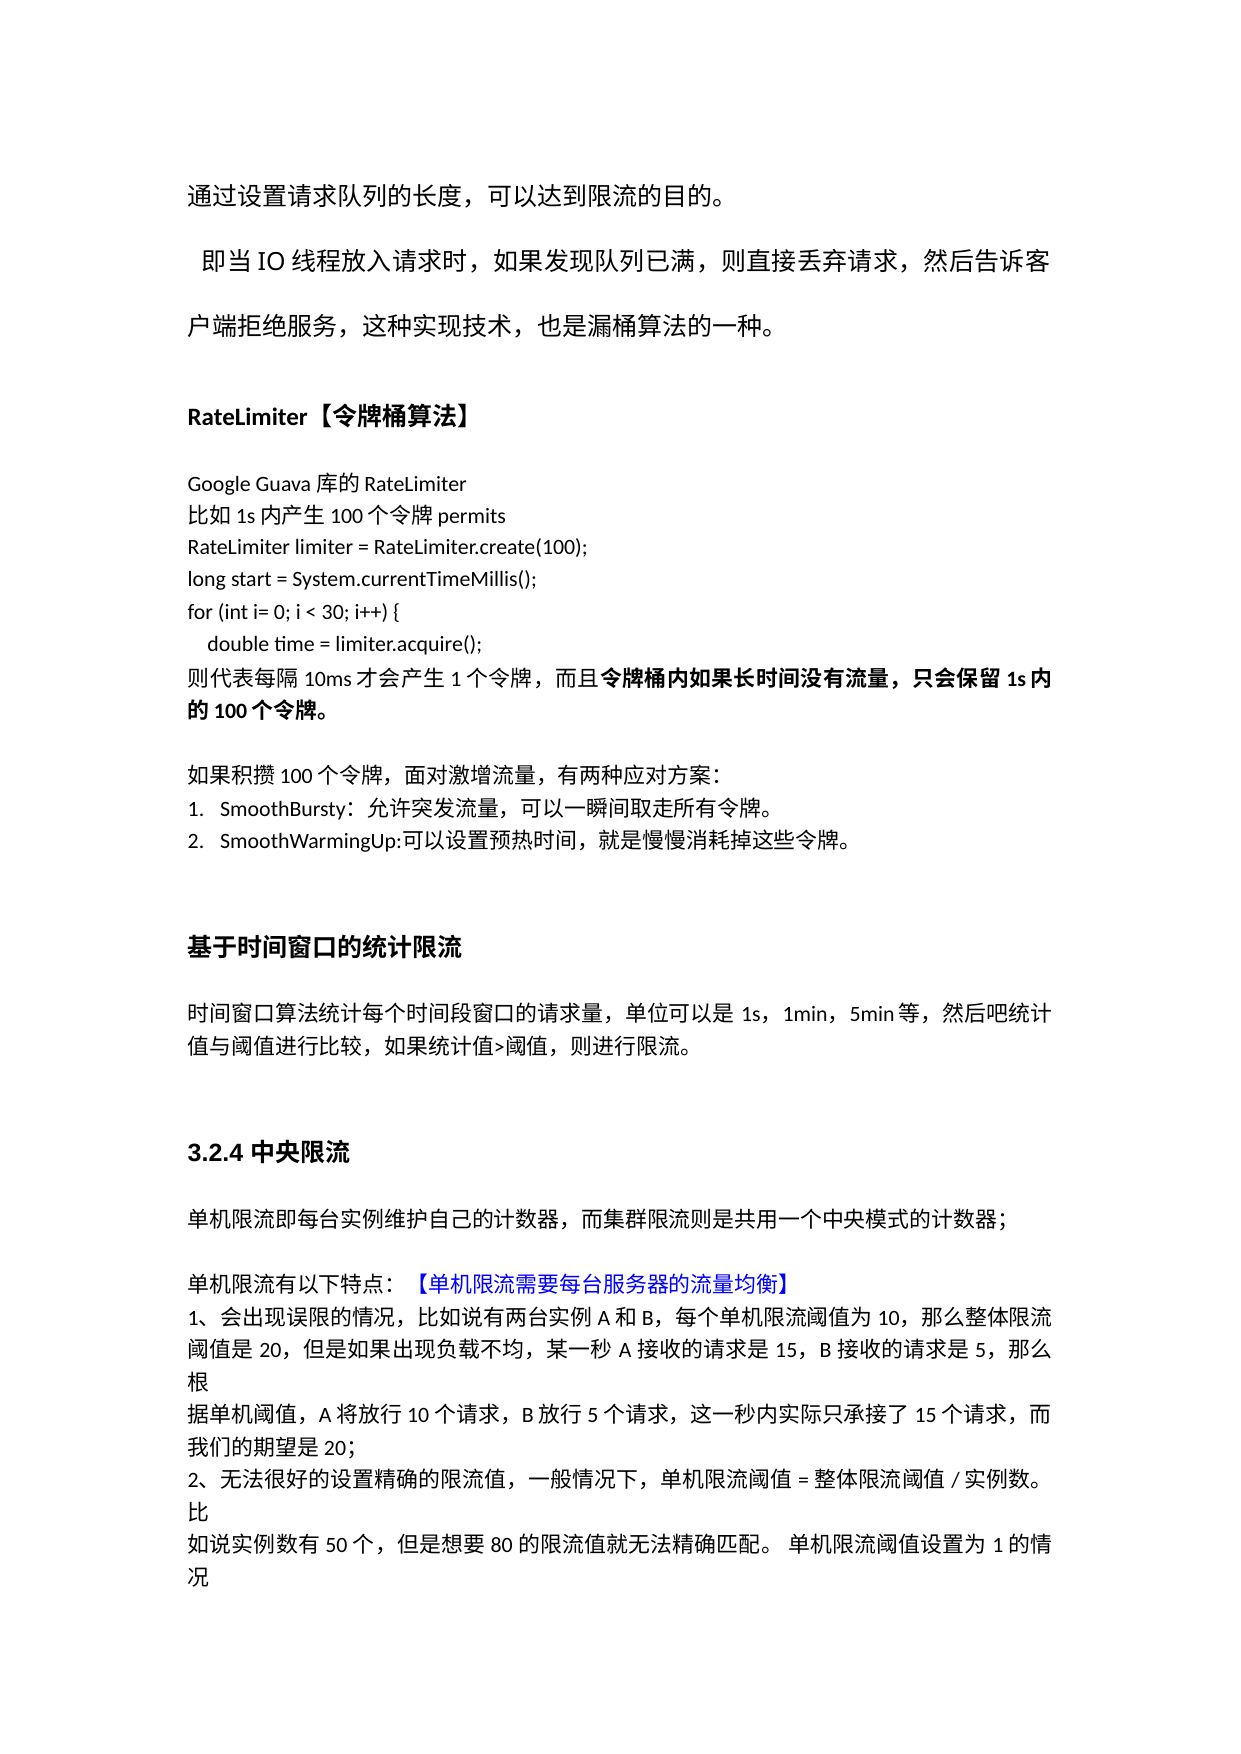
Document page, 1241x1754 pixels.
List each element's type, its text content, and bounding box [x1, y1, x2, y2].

list 时间窗口算法统计每个时间段窗口的请求量，单位可以是1s，1min，5min等，然后吧统计值与阈值进行比较，如果统计值>阈值，则进行限流。 [187, 996, 1053, 1061]
list 则代表每隔10ms才会产生1个令牌，而且令牌桶内如果长时间没有流量，只会保留1s内的100个令牌。 [187, 660, 1053, 725]
list 2、无法很好的设置精确的限流值，一般情况下，单机限流阈值 = 整体限流阈值 / 实例数。比 [187, 1462, 1053, 1527]
list 我们的期望是 20； [187, 1429, 1053, 1462]
list 如果积攒100个令牌，面对激增流量，有两种应对方案： [187, 758, 1053, 790]
list SmoothBursty：允许突发流量，可以一瞬间取走所有令牌。 [187, 790, 1053, 823]
subtitle 基于时间窗口的统计限流 [187, 913, 1053, 978]
list 1、会出现误限的情况，比如说有两台实例 A 和 B，每个单机限流阈值为 10，那么整体限流 [187, 1299, 1053, 1332]
list 单机限流有以下特点：【单机限流需要每台服务器的流量均衡】 [187, 1267, 1053, 1299]
list long start = System.currentTimeMillis(); [187, 563, 1053, 595]
list RateLimiter limiter = RateLimiter.create(100); [187, 530, 1053, 563]
text 通过设置请求队列的长度，可以达到限流的目的。 [187, 162, 1053, 227]
list 单机限流即每台实例维护自己的计数器，而集群限流则是共用一个中央模式的计数器； [187, 1202, 1053, 1234]
subtitle RateLimiter【令牌桶算法】 [187, 382, 1053, 447]
text 即当IO线程放入请求时，如果发现队列已满，则直接丢弃请求，然后告诉客户端拒绝服务，这种实现技术，也是漏桶算法的一种。 [187, 227, 1053, 357]
list Google Guava 库的RateLimiter [187, 465, 1053, 498]
list 据单机阈值，A 将放行 10 个请求，B 放行 5 个请求，这一秒内实际只承接了 15 个请求，而 [187, 1397, 1053, 1429]
list double time = limiter.acquire(); [187, 628, 1053, 660]
list 阈值是 20，但是如果出现负载不均，某一秒 A 接收的请求是 15，B 接收的请求是 5，那么根 [187, 1332, 1053, 1397]
subtitle 3.2.4 中央限流 [187, 1118, 1053, 1183]
list SmoothWarmingUp:可以设置预热时间，就是慢慢消耗掉这些令牌。 [187, 823, 1053, 855]
list 比如1s内产生100个令牌permits [187, 498, 1053, 530]
list 如说实例数有 50 个，但是想要 80 的限流值就无法精确匹配。 单机限流阈值设置为 1 的情况 [187, 1527, 1053, 1592]
list for (int i= 0; i < 30; i++) { [187, 595, 1053, 628]
